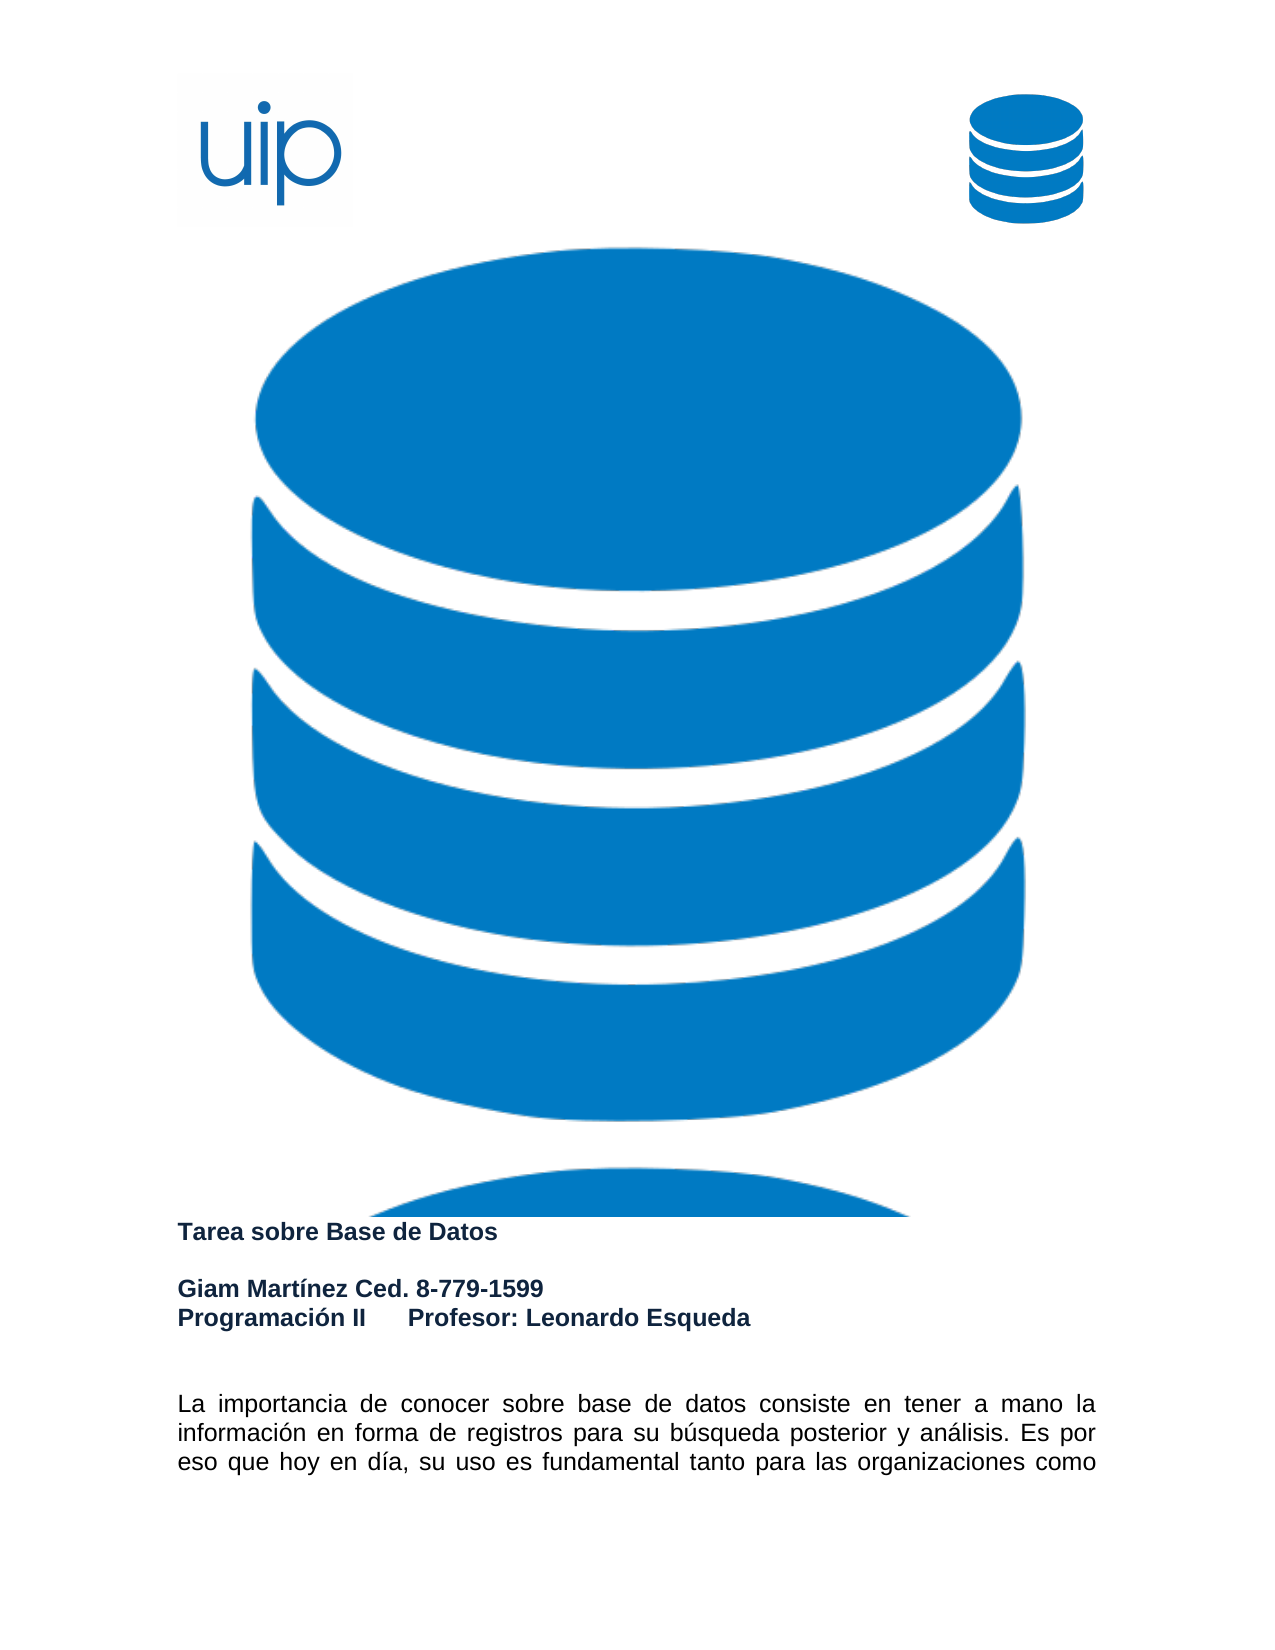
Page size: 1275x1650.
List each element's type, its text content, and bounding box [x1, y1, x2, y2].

text Giam Martínez Ced. 8-779-1599 [177, 1274, 1098, 1303]
text La importancia de conocer sobre base de datos consiste en tener a mano la información en forma de registros para su búsqueda posterior y análisis. Es por eso que hoy en día, su uso es fundamental tanto para las organizaciones como para el uso diario. Cada día se generan millones de gigabytes en datos, por lo que aprender los principios de base de datos es fundamental para manejar los datos, acceder a ellos de manera practica para su uso. [177, 1389, 1098, 1475]
text Programación II Profesor: Leonardo Esqueda [177, 1303, 1098, 1332]
picture [177, 73, 1098, 1217]
text Tarea sobre Base de Datos [177, 1217, 1098, 1245]
